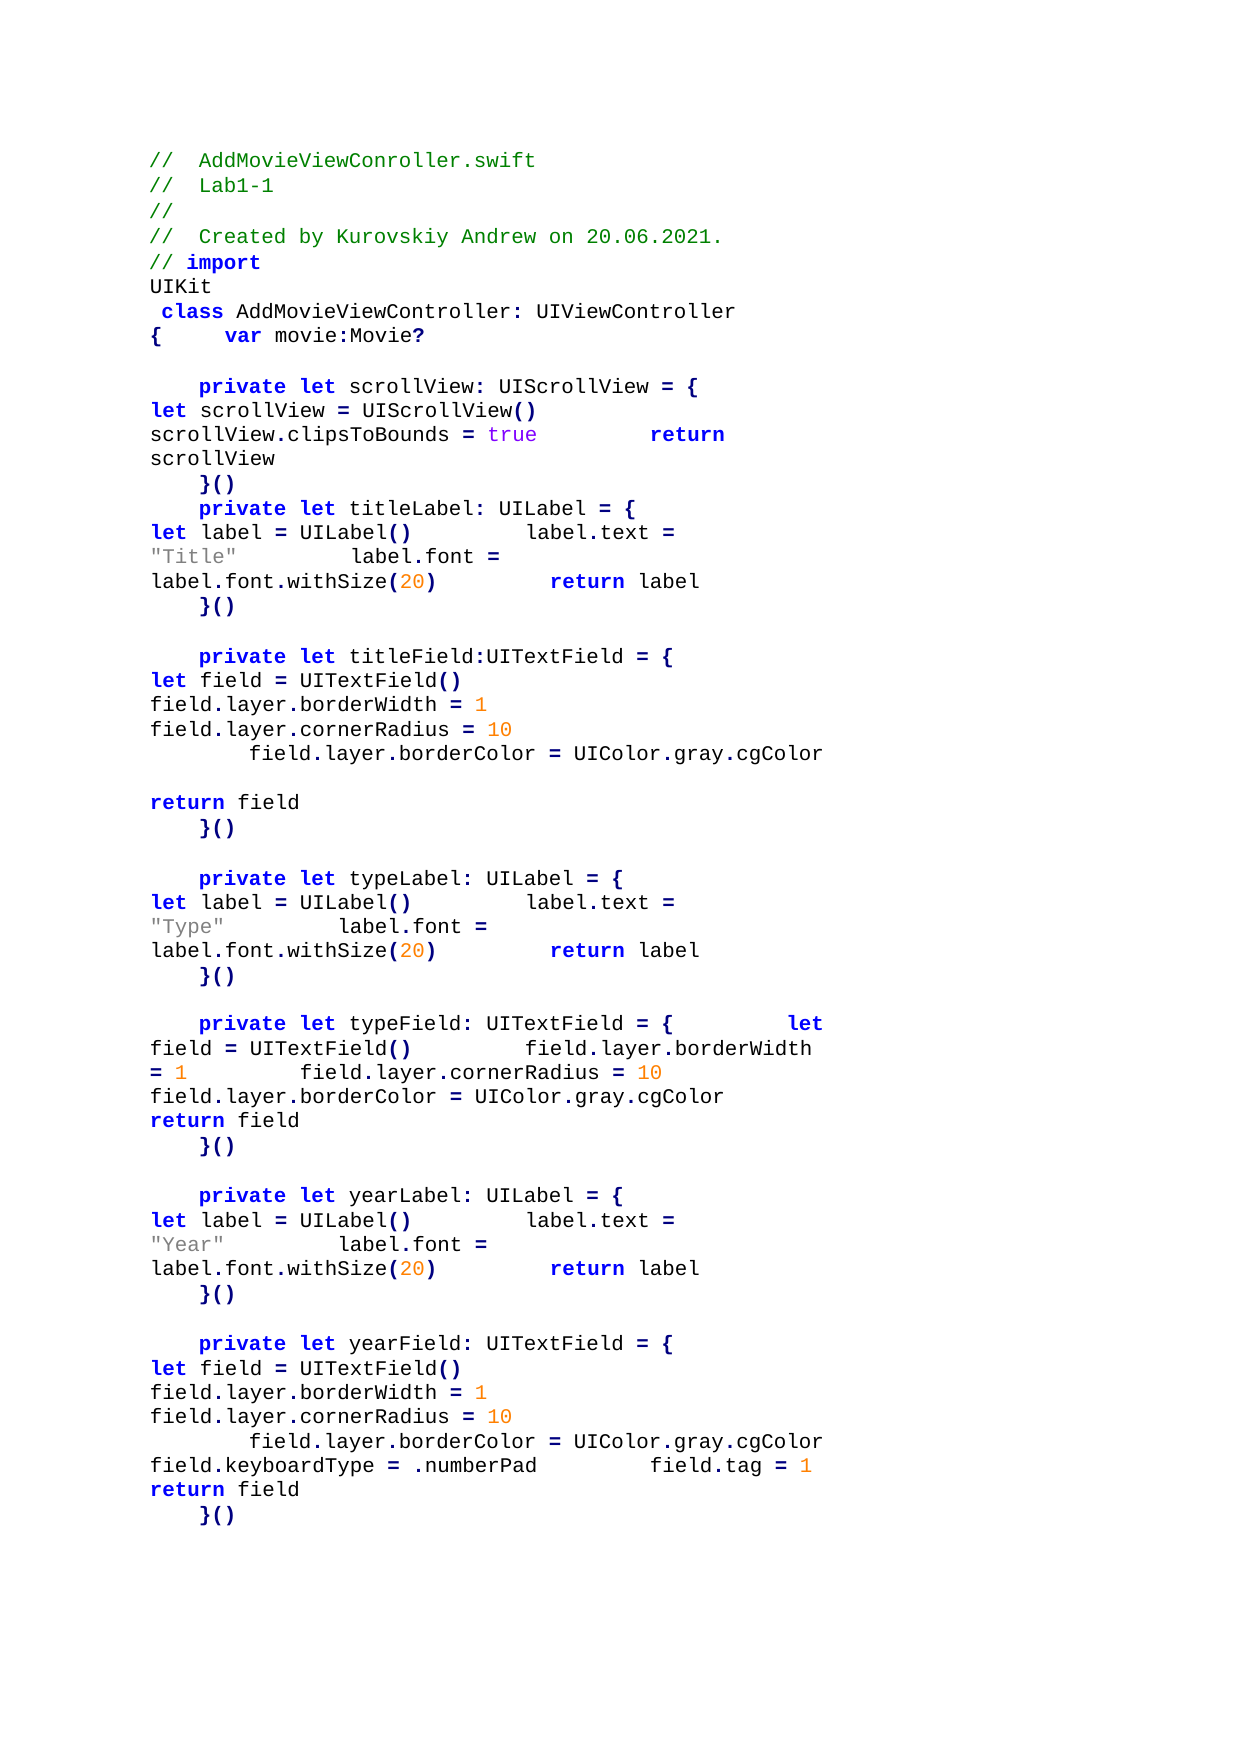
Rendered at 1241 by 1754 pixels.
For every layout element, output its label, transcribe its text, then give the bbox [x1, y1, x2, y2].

text private let typeField: UITextField = { let field = UITextField() field.layer.borderWidth = 1 field.layer.cornerRadius = 10 field.layer.borderColor = UIColor.gray.cgColor return field [148, 1013, 825, 1134]
text private let yearLabel: UILabel = { let label = UILabel() label.text = "Year" label.font = label.font.withSize(20) return label [148, 1186, 700, 1282]
text // [148, 201, 1096, 225]
text private let titleField:UITextField = { let field = UITextField() field.layer.borderWidth = 1 field.layer.cornerRadius = 10 [148, 646, 725, 742]
text }() [148, 473, 250, 497]
text }() [148, 1135, 1096, 1159]
text }() [148, 1504, 1096, 1528]
text }() [148, 817, 1096, 841]
text }() [148, 596, 1096, 619]
text }() [148, 1283, 1096, 1307]
text // Created by Kurovskiy Andrew on 20.06.2021. [148, 227, 1096, 250]
text field.layer.borderColor = UIColor.gray.cgColor field.keyboardType = .numberPad field.tag = 1 return field [148, 1431, 825, 1503]
text return field [148, 768, 400, 816]
text // AddMovieViewConroller.swift [148, 150, 1096, 174]
text // Lab1-1 [148, 176, 1096, 199]
text private let scrollView: UIScrollView = { let scrollView = UIScrollView() scrollView.clipsToBounds = true return scrollView [148, 376, 725, 472]
text }() [148, 965, 1096, 989]
text class AddMovieViewController: UIViewController { var movie:Movie? [148, 301, 750, 349]
text // import UIKit [148, 252, 300, 300]
text private let typeLabel: UILabel = { let label = UILabel() label.text = "Type" label.font = label.font.withSize(20) return label [148, 868, 700, 964]
text private let yearField: UITextField = { let field = UITextField() field.layer.borderWidth = 1 field.layer.cornerRadius = 10 [148, 1333, 725, 1430]
text field.layer.borderColor = UIColor.gray.cgColor [148, 743, 1089, 767]
text private let titleLabel: UILabel = { let label = UILabel() label.text = "Title" label.font = label.font.withSize(20) return label [148, 498, 700, 594]
